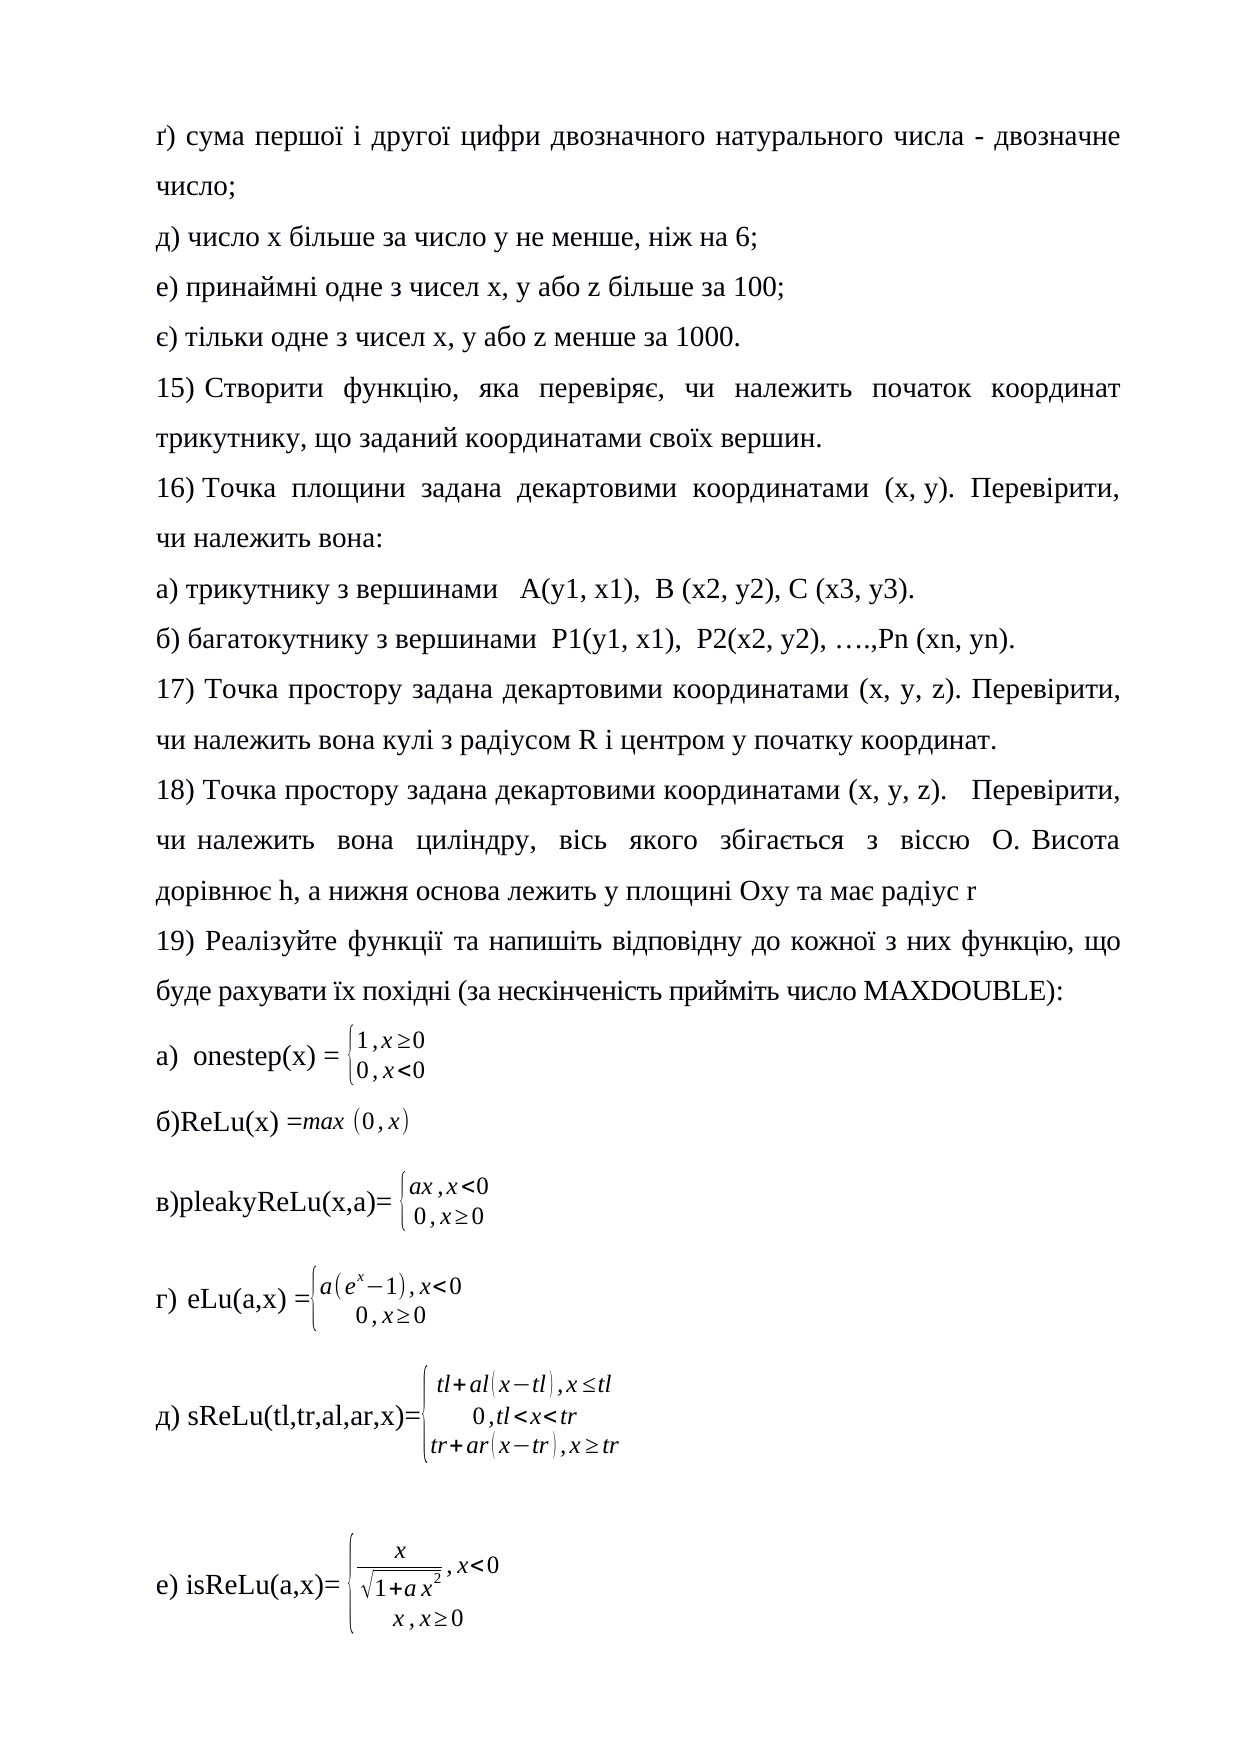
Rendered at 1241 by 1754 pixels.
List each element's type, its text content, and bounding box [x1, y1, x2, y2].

text в)pleakyReLu(x,a)= [156, 1170, 1122, 1232]
text г) eLu(a,x) = [156, 1264, 1122, 1332]
text 16) Точка площини задана декартовими координатами (x, y). Перевірити, чи належить вона: [156, 470, 1122, 554]
text е) принаймні одне з чисел x, y або z більше за 100; [156, 269, 1122, 303]
text б) багатокутнику з вершинами P1(y1, x1), P2(x2, y2), ….,Pn (xn, yn). [156, 621, 1122, 655]
text б)ReLu(x) = [156, 1104, 1122, 1137]
text 17) Точка простору задана декартовими координатами (x, y, z). Перевірити, чи належить вона кулі з радіусом R i центром у початку координат. [156, 672, 1122, 755]
text а) onestep(x) = [156, 1024, 1122, 1087]
text а) трикутнику з вершинами А(y1, x1), B (x2, y2), C (x3, y3). [156, 571, 1122, 604]
text 15) Створити функцію, яка перевіряє, чи належить початок координат трикутнику, що заданий координатами своїх вершин. [156, 370, 1122, 453]
text 19) Реалізуйте функції та напишіть відповідну до кожної з них функцію, що буде рахувати їх похідні (за нескінченість прийміть число MAXDOUBLE): [156, 923, 1122, 1007]
text 18) Точка простору задана декартовими координатами (x, y, z). Перевірити, чи належить вона циліндру, вісь якого збігається з віссю O. Висота дорівнює h, а нижня основа лежить у площині Oxy та має радіус r [156, 772, 1122, 906]
text є) тільки одне з чисел x, y або z менше за 1000. [156, 319, 1122, 353]
text д) sReLu(tl,tr,al,ar,x)= [156, 1365, 1122, 1465]
text е) isReLu(a,x)= [156, 1532, 1122, 1636]
text ґ) сума першої і другої цифри двозначного натурального числа - двозначне число; [156, 118, 1122, 202]
text д) число x більше за число y не менше, ніж на 6; [156, 219, 1122, 252]
